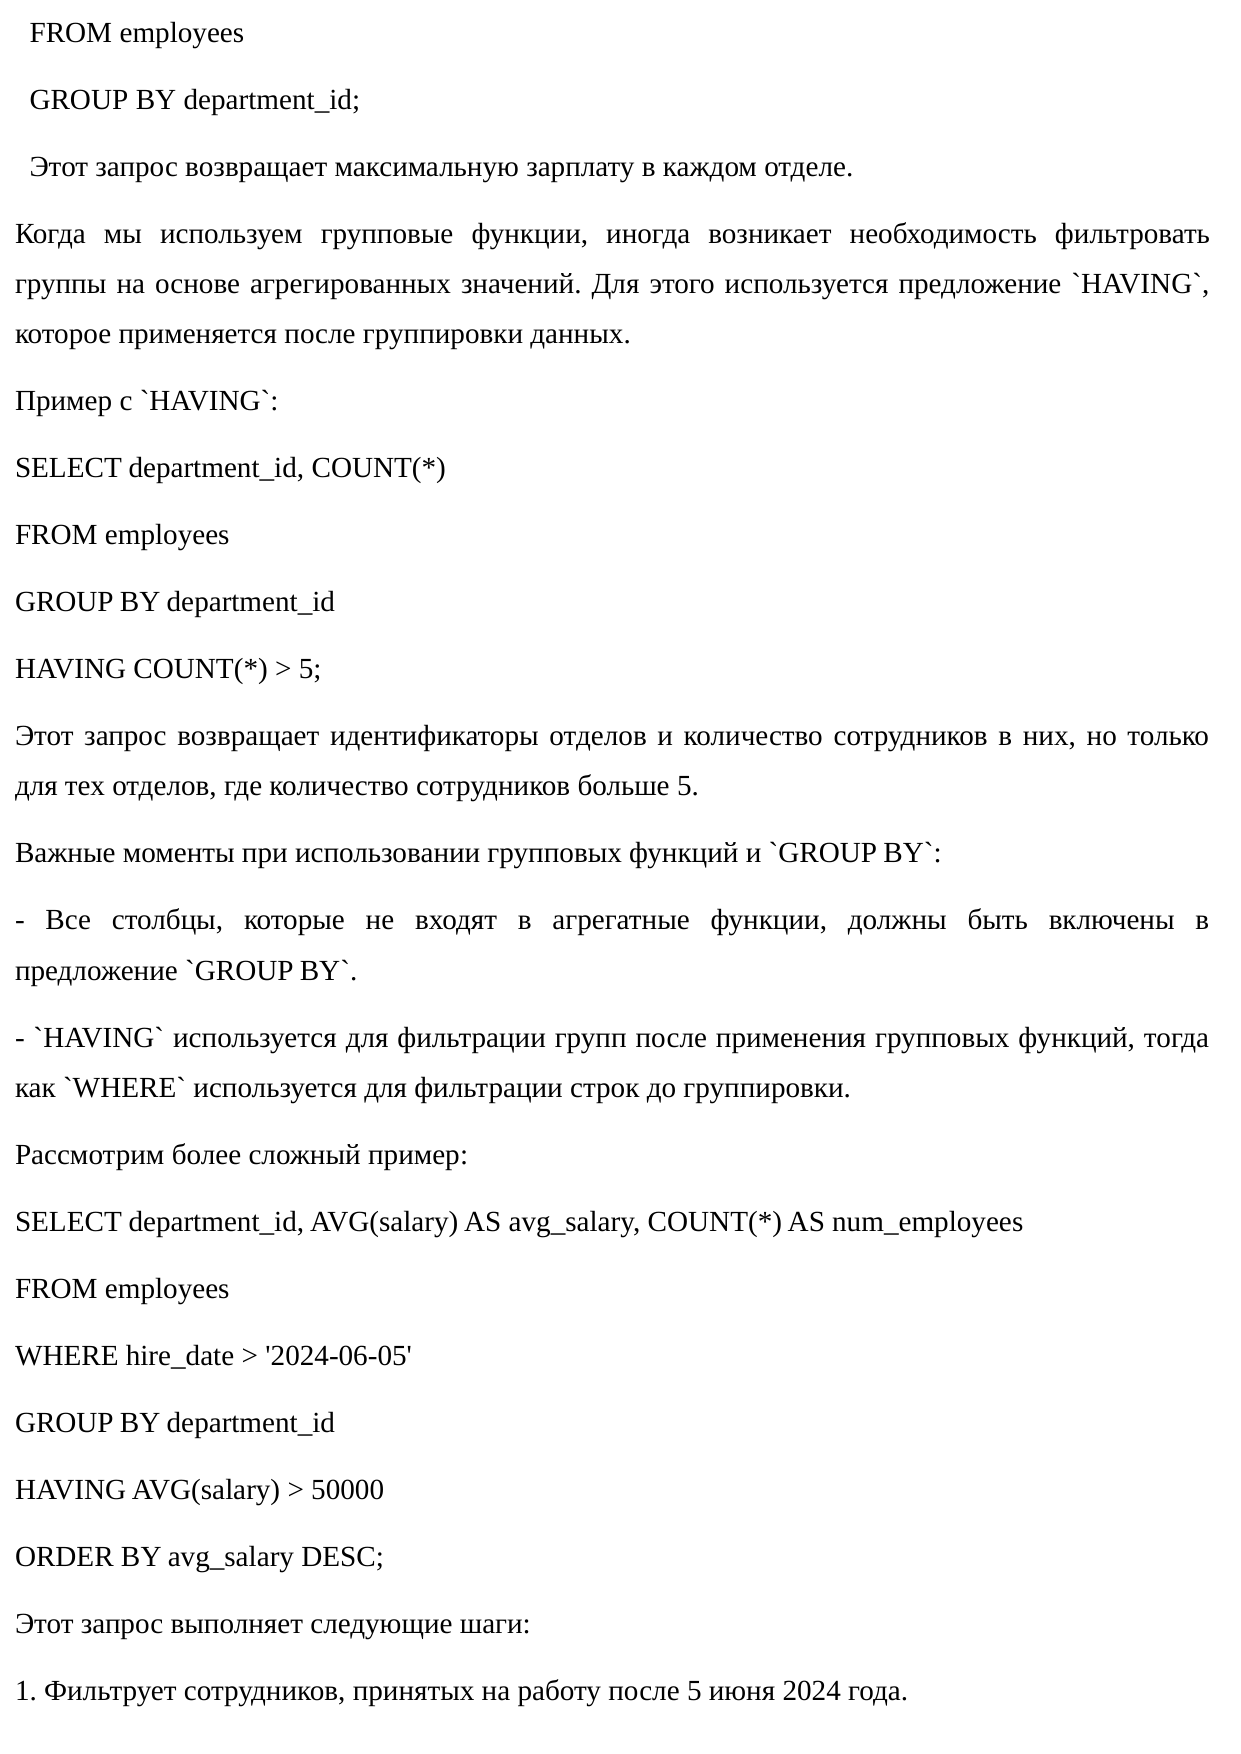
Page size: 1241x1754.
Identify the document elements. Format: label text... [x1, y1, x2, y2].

text - Все столбцы, которые не входят в агрегатные функции, должны быть включены в предложение `GROUP BY`. [15, 902, 1211, 986]
text Этот запрос выполняет следующие шаги: [15, 1606, 1211, 1639]
text SELECT department_id, AVG(salary) AS avg_salary, COUNT(*) AS num_employees [15, 1204, 1211, 1238]
text WHERE hire_date > '2024-06-05' [15, 1338, 1211, 1372]
text Этот запрос возвращает идентификаторы отделов и количество сотрудников в них, но только для тех отделов, где количество сотрудников больше 5. [15, 718, 1211, 802]
text HAVING COUNT(*) > 5; [15, 651, 1211, 685]
text GROUP BY department_id [15, 1405, 1211, 1438]
text Этот запрос возвращает максимальную зарплату в каждом отделе. [15, 149, 1211, 182]
text FROM employees [15, 517, 1211, 551]
text Важные моменты при использовании групповых функций и `GROUP BY`: [15, 836, 1211, 869]
text 1. Фильтрует сотрудников, принятых на работу после 5 июня 2024 года. [15, 1673, 1211, 1706]
text - `HAVING` используется для фильтрации групп после применения групповых функций, тогда как `WHERE` используется для фильтрации строк до группировки. [15, 1020, 1211, 1104]
text FROM employees [15, 1271, 1211, 1304]
text ORDER BY avg_salary DESC; [15, 1539, 1211, 1572]
text Пример с `HAVING`: [15, 383, 1211, 417]
text FROM employees [15, 15, 1211, 48]
text SELECT department_id, COUNT(*) [15, 450, 1211, 484]
text HAVING AVG(salary) > 50000 [15, 1472, 1211, 1506]
text Когда мы используем групповые функции, иногда возникает необходимость фильтровать группы на основе агрегированных значений. Для этого используется предложение `HAVING`, которое применяется после группировки данных. [15, 216, 1211, 350]
text GROUP BY department_id; [15, 82, 1211, 115]
text GROUP BY department_id [15, 584, 1211, 618]
text Рассмотрим более сложный пример: [15, 1137, 1211, 1171]
